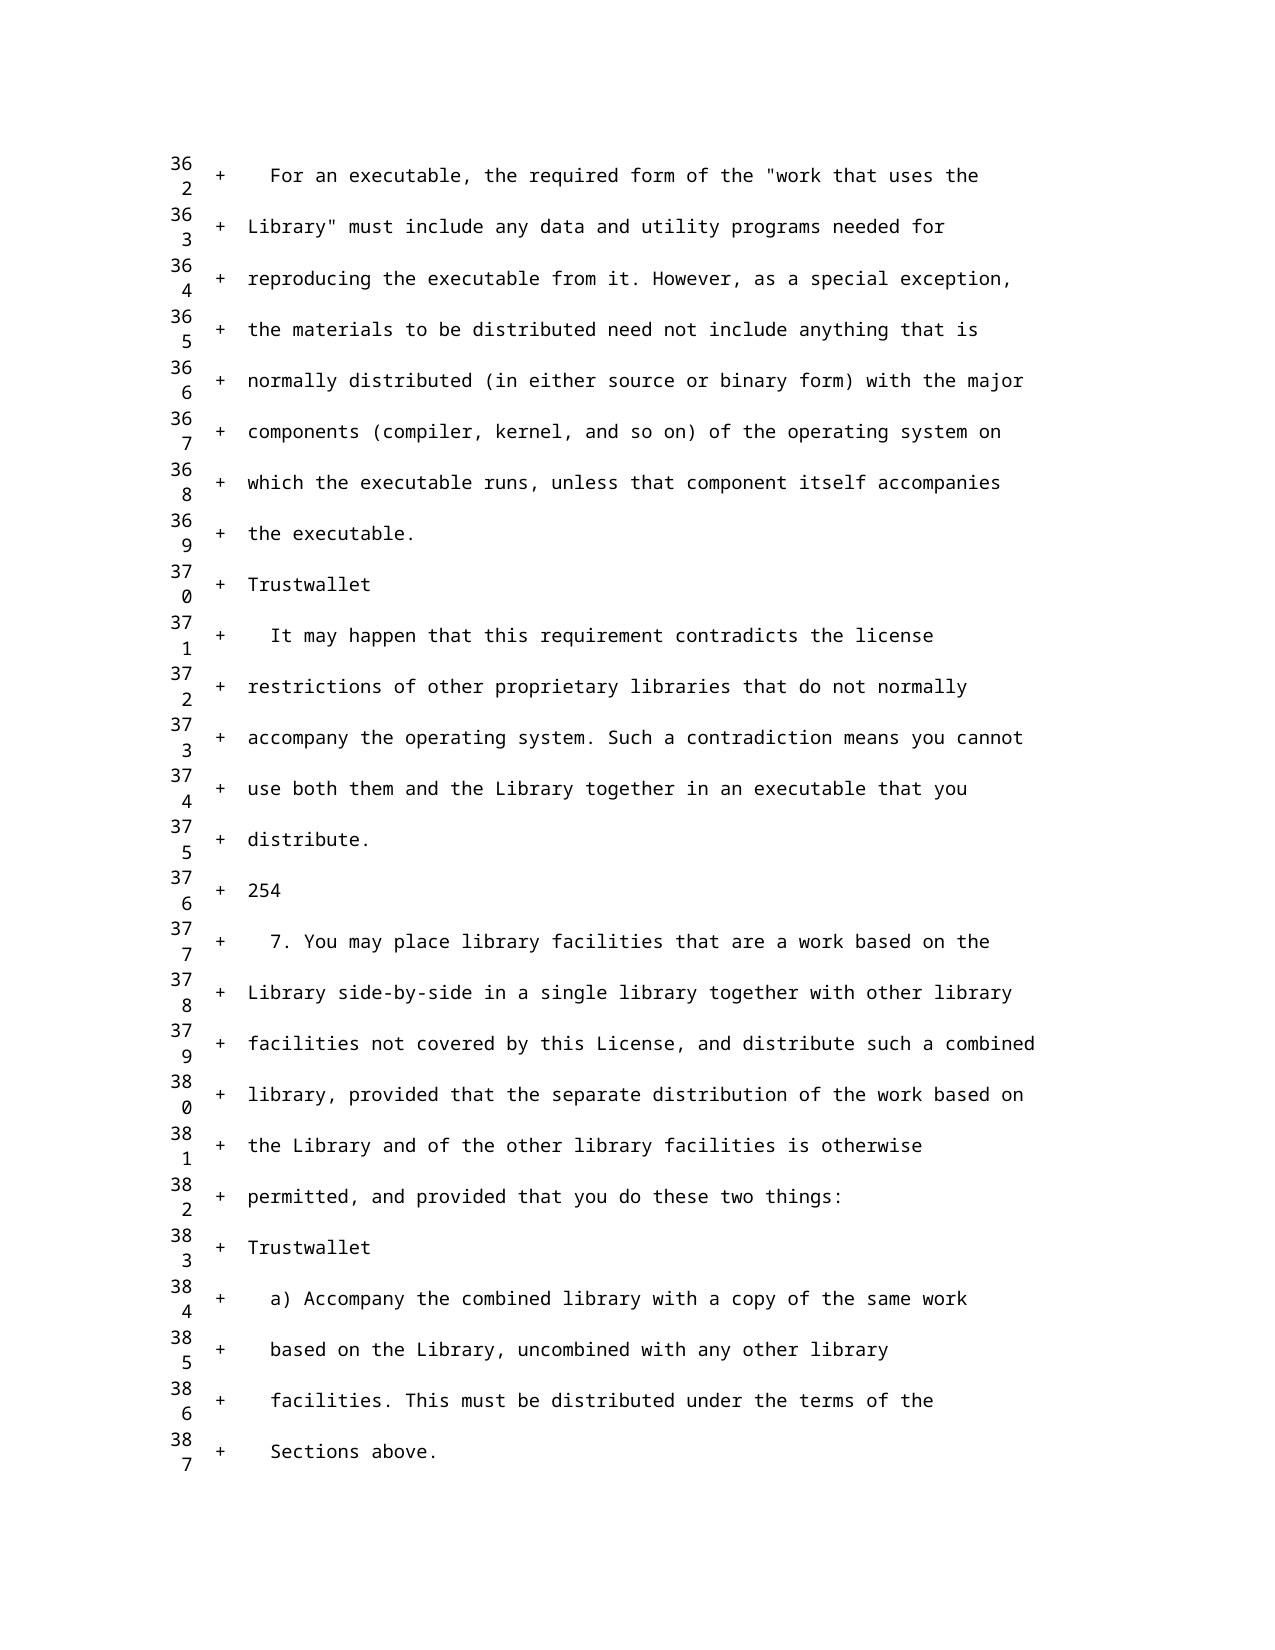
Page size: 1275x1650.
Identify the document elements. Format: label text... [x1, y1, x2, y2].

table_cell facilities not covered by this License, and distribute such a combined [236, 1018, 1275, 1069]
table_cell + [203, 1222, 236, 1273]
table_cell the executable. [236, 507, 1275, 558]
table_cell Sections above. [236, 1426, 1275, 1477]
table_cell Trustwallet [236, 558, 1275, 609]
table_cell 382 [150, 1171, 203, 1222]
table_cell 380 [150, 1069, 203, 1120]
table_cell permitted, and provided that you do these two things: [236, 1171, 1275, 1222]
table_cell the materials to be distributed need not include anything that is [236, 303, 1275, 354]
table_cell + [203, 507, 236, 558]
table_cell 368 [150, 456, 203, 507]
table_cell For an executable, the required form of the "work that uses the [236, 150, 1275, 201]
table_cell 384 [150, 1273, 203, 1324]
table_cell + [203, 660, 236, 711]
table_cell + [203, 814, 236, 864]
table_cell + [203, 1426, 236, 1477]
table_cell 374 [150, 763, 203, 813]
table_cell + [203, 1375, 236, 1426]
table_cell + [203, 201, 236, 252]
table_cell + [203, 967, 236, 1018]
table_cell restrictions of other proprietary libraries that do not normally [236, 660, 1275, 711]
table_cell It may happen that this requirement contradicts the license [236, 609, 1275, 660]
table_cell accompany the operating system. Such a contradiction means you cannot [236, 711, 1275, 762]
table_cell library, provided that the separate distribution of the work based on [236, 1069, 1275, 1120]
table_cell a) Accompany the combined library with a copy of the same work [236, 1273, 1275, 1324]
table_cell facilities. This must be distributed under the terms of the [236, 1375, 1275, 1426]
table_cell 385 [150, 1324, 203, 1375]
table_cell + [203, 763, 236, 813]
table_cell + [203, 865, 236, 916]
table_cell 7. You may place library facilities that are a work based on the [236, 916, 1275, 967]
table_cell + [203, 456, 236, 507]
table_cell 366 [150, 354, 203, 405]
table_cell + [203, 354, 236, 405]
table_cell + [203, 916, 236, 967]
table_cell use both them and the Library together in an executable that you [236, 763, 1275, 813]
table_cell + [203, 609, 236, 660]
table_cell 379 [150, 1018, 203, 1069]
table_cell + [203, 711, 236, 762]
table_cell components (compiler, kernel, and so on) of the operating system on [236, 405, 1275, 456]
table_cell 381 [150, 1120, 203, 1171]
table_cell 370 [150, 558, 203, 609]
table_cell 362 [150, 150, 203, 201]
table_cell 375 [150, 814, 203, 864]
table_cell Trustwallet [236, 1222, 1275, 1273]
table_cell + [203, 252, 236, 303]
table_cell + [203, 1171, 236, 1222]
table_cell 386 [150, 1375, 203, 1426]
table_cell normally distributed (in either source or binary form) with the major [236, 354, 1275, 405]
table_cell 364 [150, 252, 203, 303]
table_cell the Library and of the other library facilities is otherwise [236, 1120, 1275, 1171]
table_cell 369 [150, 507, 203, 558]
table_cell 363 [150, 201, 203, 252]
table_cell + [203, 150, 236, 201]
table_cell which the executable runs, unless that component itself accompanies [236, 456, 1275, 507]
table_cell + [203, 558, 236, 609]
table_cell + [203, 303, 236, 354]
table_cell reproducing the executable from it. However, as a special exception, [236, 252, 1275, 303]
table_cell + [203, 1120, 236, 1171]
table_cell + [203, 1018, 236, 1069]
table_cell 383 [150, 1222, 203, 1273]
table_cell distribute. [236, 814, 1275, 864]
table_cell 373 [150, 711, 203, 762]
table_cell 371 [150, 609, 203, 660]
table_cell 372 [150, 660, 203, 711]
table_cell + [203, 405, 236, 456]
table_cell + [203, 1069, 236, 1120]
table_cell Library side-by-side in a single library together with other library [236, 967, 1275, 1018]
table_cell 367 [150, 405, 203, 456]
table_cell + [203, 1324, 236, 1375]
table_cell 387 [150, 1426, 203, 1477]
table_cell 378 [150, 967, 203, 1018]
table_cell Library" must include any data and utility programs needed for [236, 201, 1275, 252]
table_cell 377 [150, 916, 203, 967]
table_cell based on the Library, uncombined with any other library [236, 1324, 1275, 1375]
table_cell 376 [150, 865, 203, 916]
table_cell 365 [150, 303, 203, 354]
table_cell + [203, 1273, 236, 1324]
table_cell 254 [236, 865, 1275, 916]
